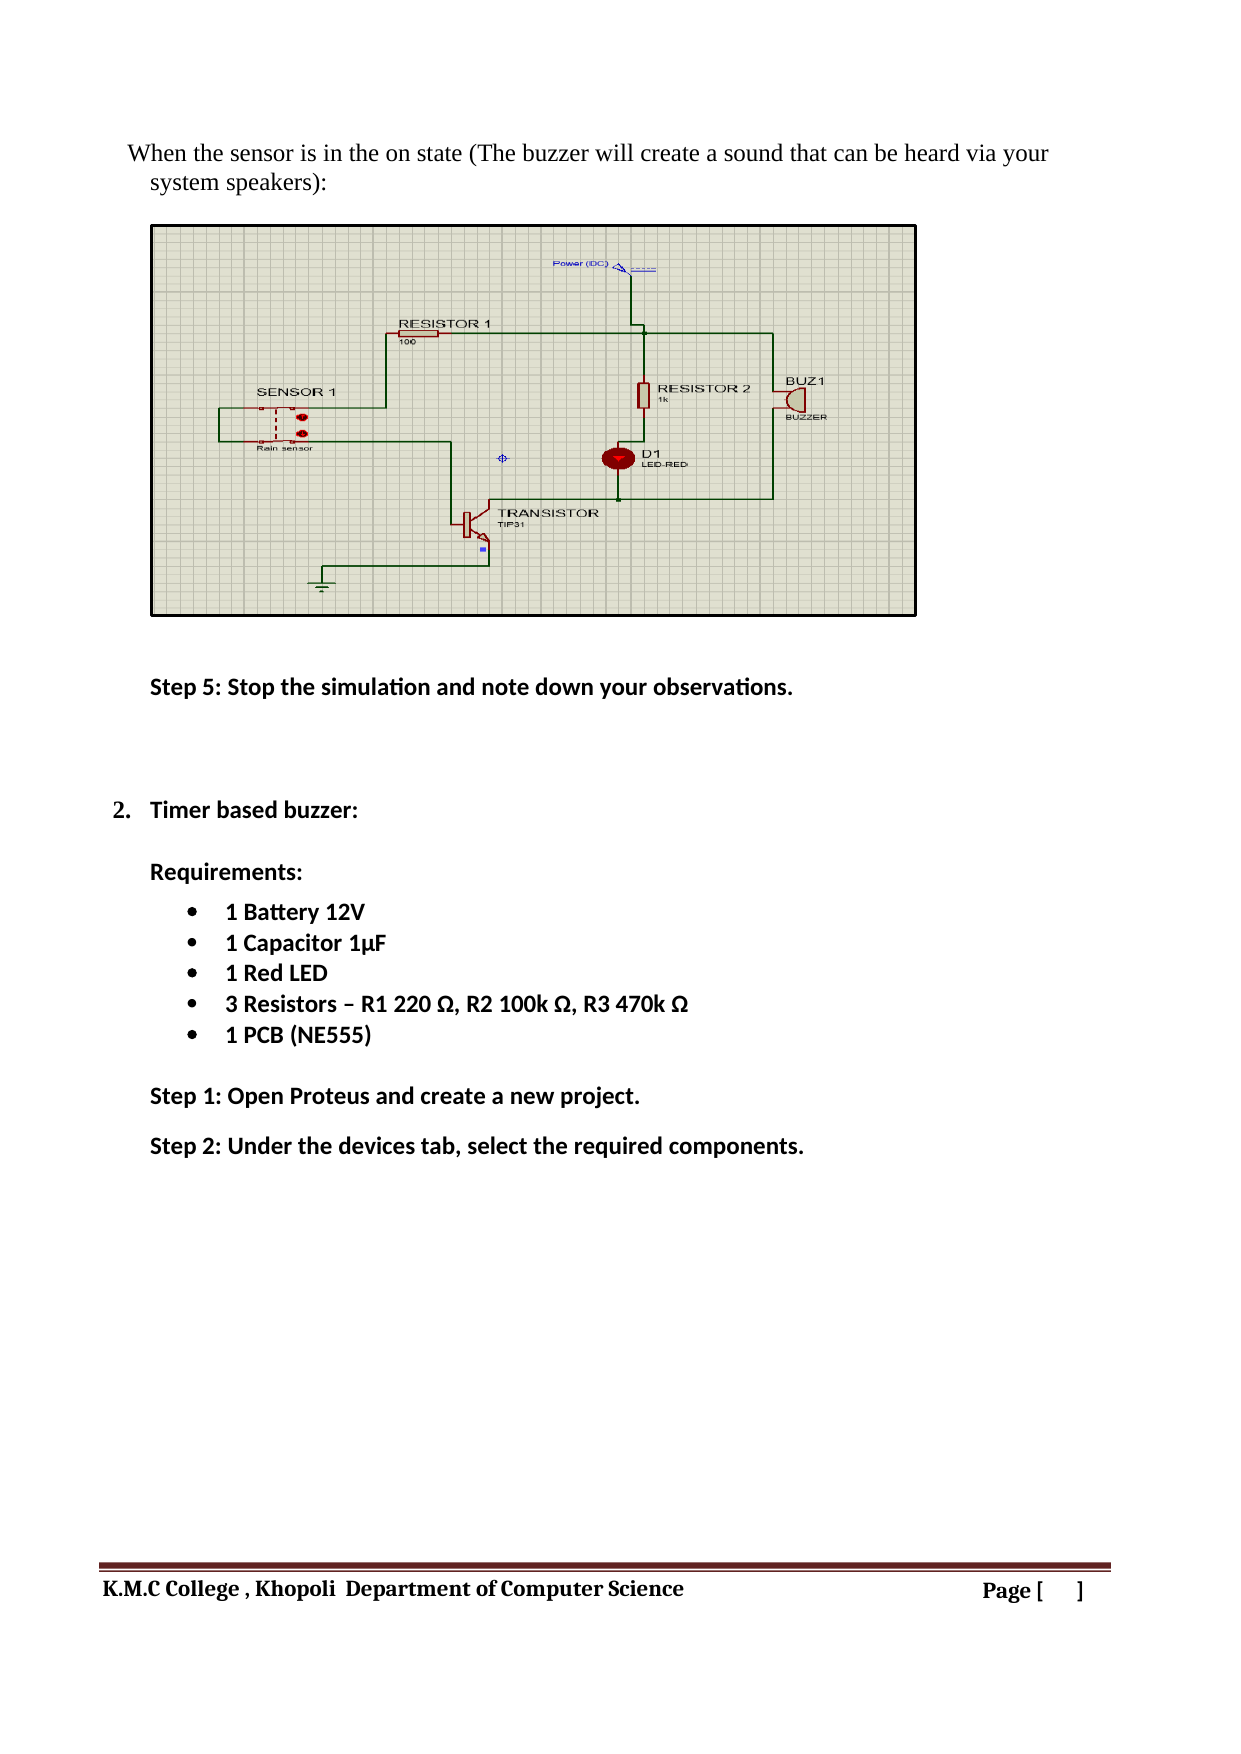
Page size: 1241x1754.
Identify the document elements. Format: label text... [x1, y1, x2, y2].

list 1 Battery 12V [188, 895, 1121, 927]
list Timer based buzzer: [112, 794, 359, 825]
subtitle Step 5: Stop the simulation and note down your observations. [150, 671, 1121, 702]
text When the sensor is in the on state (The buzzer will create a sound that can be heard via your system speakers): [127, 138, 1066, 196]
text Step 2: Under the devices tab, select the required components. [150, 1130, 1121, 1160]
list 1 PCB (NE555) [188, 1018, 1121, 1049]
list 1 Red LED [188, 957, 1121, 988]
picture [153, 227, 914, 614]
subtitle Requirements: [150, 856, 359, 887]
subtitle 3 Resistors – R1 220 Ω, R2 100k Ω, R3 470k Ω [188, 988, 1121, 1018]
subtitle Step 1: Open Proteus and create a new project. [150, 1080, 1121, 1111]
subtitle 1 Capacitor 1µF [188, 927, 1121, 957]
